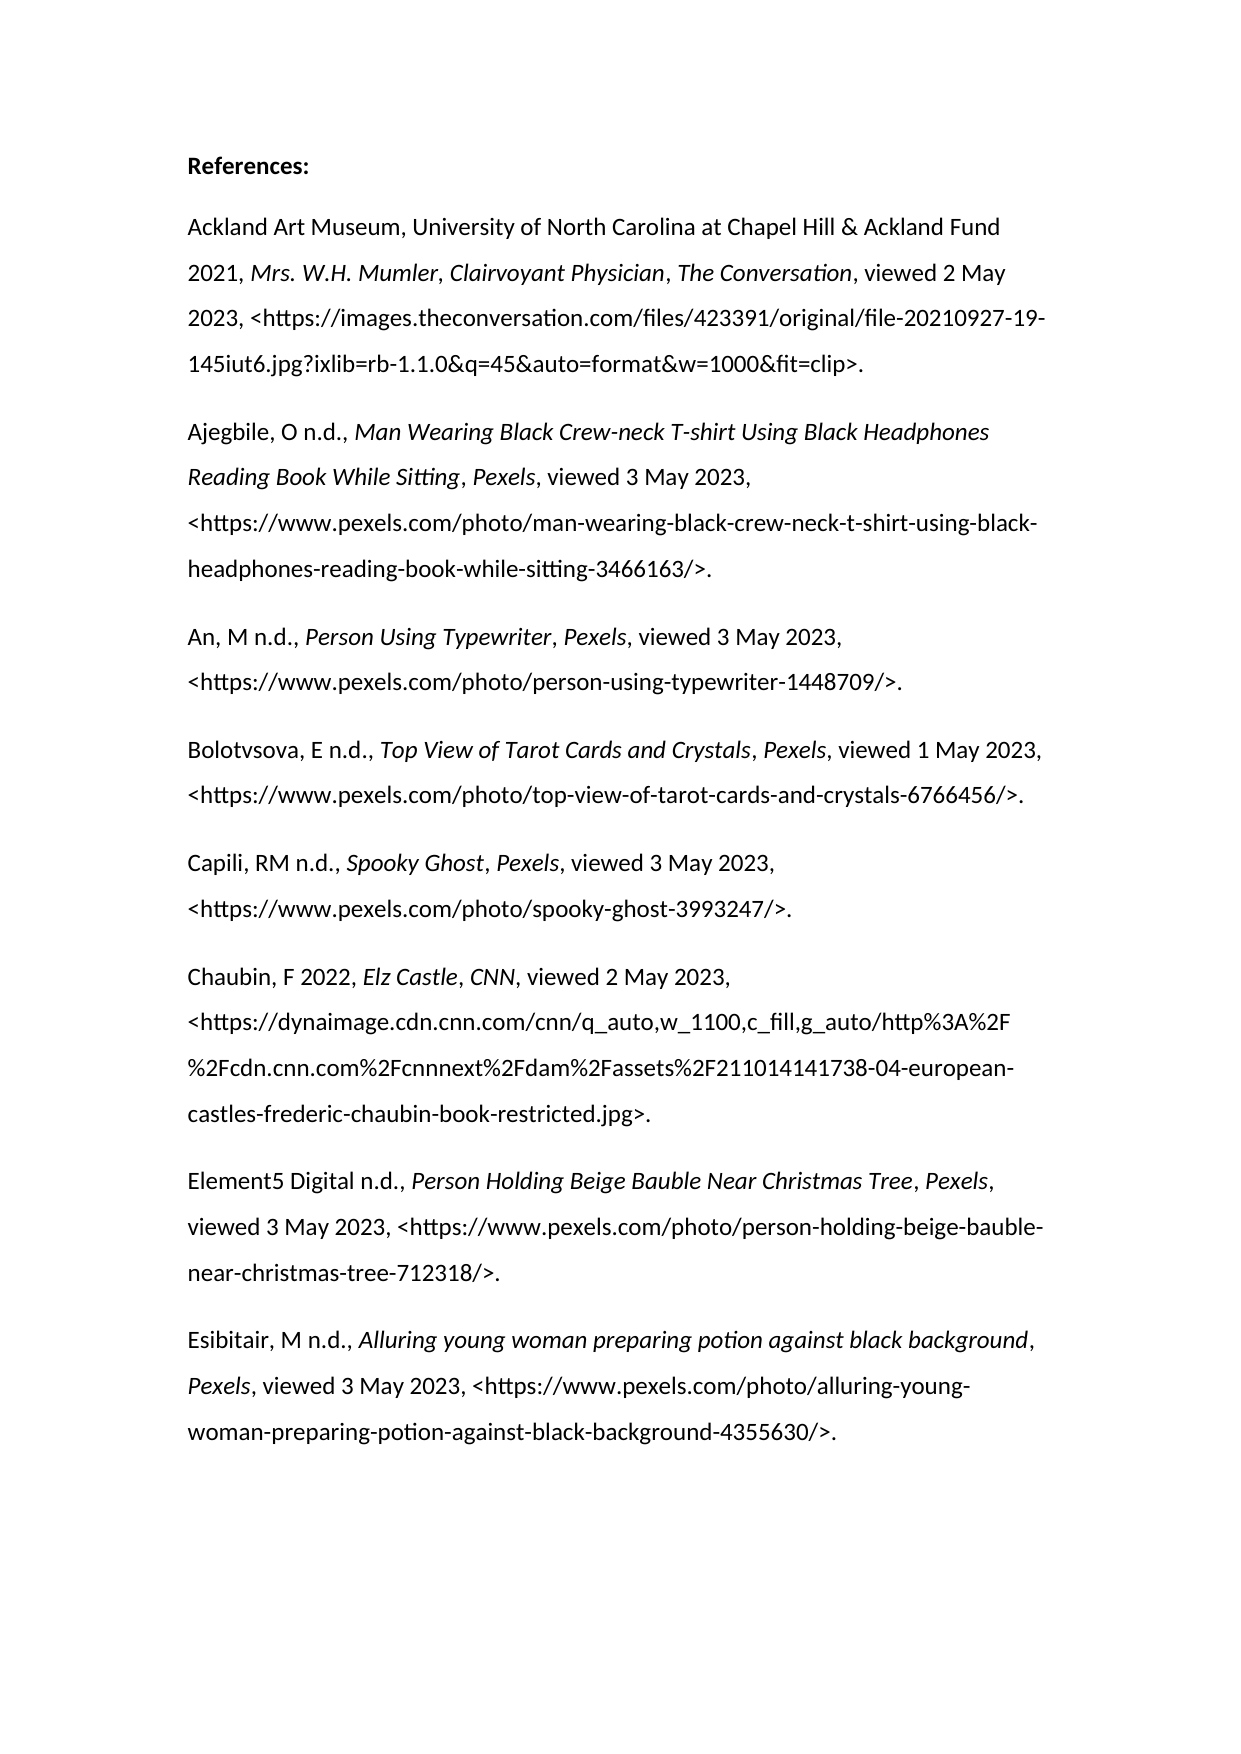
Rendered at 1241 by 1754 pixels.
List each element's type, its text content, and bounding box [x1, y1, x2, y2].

text Esibitair, M n.d., Alluring young woman preparing potion against black background, Pexels, viewed 3 May 2023, <https://www.pexels.com/photo/alluring-young-woman-preparing-potion-against-black-background-4355630/>. [187, 1324, 1053, 1446]
text Element5 Digital n.d., Person Holding Beige Bauble Near Christmas Tree, Pexels, viewed 3 May 2023, <https://www.pexels.com/photo/person-holding-beige-bauble-near-christmas-tree-712318/>. [187, 1165, 1053, 1287]
text References: [187, 150, 1053, 181]
text Bolotvsova, E n.d., Top View of Tarot Cards and Crystals, Pexels, viewed 1 May 2023, <https://www.pexels.com/photo/top-view-of-tarot-cards-and-crystals-6766456/>. [187, 734, 1053, 810]
text Ackland Art Museum, University of North Carolina at Chapel Hill & Ackland Fund 2021, Mrs. W.H. Mumler, Clairvoyant Physician, The Conversation, viewed 2 May 2023, <https://images.theconversation.com/files/423391/original/file-20210927-19-145iut6.jpg?ixlib=rb-1.1.0&q=45&auto=format&w=1000&fit=clip>. [187, 211, 1053, 379]
text An, M n.d., Person Using Typewriter, Pexels, viewed 3 May 2023, <https://www.pexels.com/photo/person-using-typewriter-1448709/>. [187, 621, 1053, 697]
text Capili, RM n.d., Spooky Ghost, Pexels, viewed 3 May 2023, <https://www.pexels.com/photo/spooky-ghost-3993247/>. [187, 847, 1053, 923]
text Ajegbile, O n.d., Man Wearing Black Crew-neck T-shirt Using Black Headphones Reading Book While Sitting, Pexels, viewed 3 May 2023, <https://www.pexels.com/photo/man-wearing-black-crew-neck-t-shirt-using-black-headphones-reading-book-while-sitting-3466163/>. [187, 416, 1053, 583]
text Chaubin, F 2022, Elz Castle, CNN, viewed 2 May 2023, <https://dynaimage.cdn.cnn.com/cnn/q_auto,w_1100,c_fill,g_auto/http%3A%2F%2Fcdn.cnn.com%2Fcnnnext%2Fdam%2Fassets%2F211014141738-04-european-castles-frederic-chaubin-book-restricted.jpg>. [187, 961, 1053, 1128]
